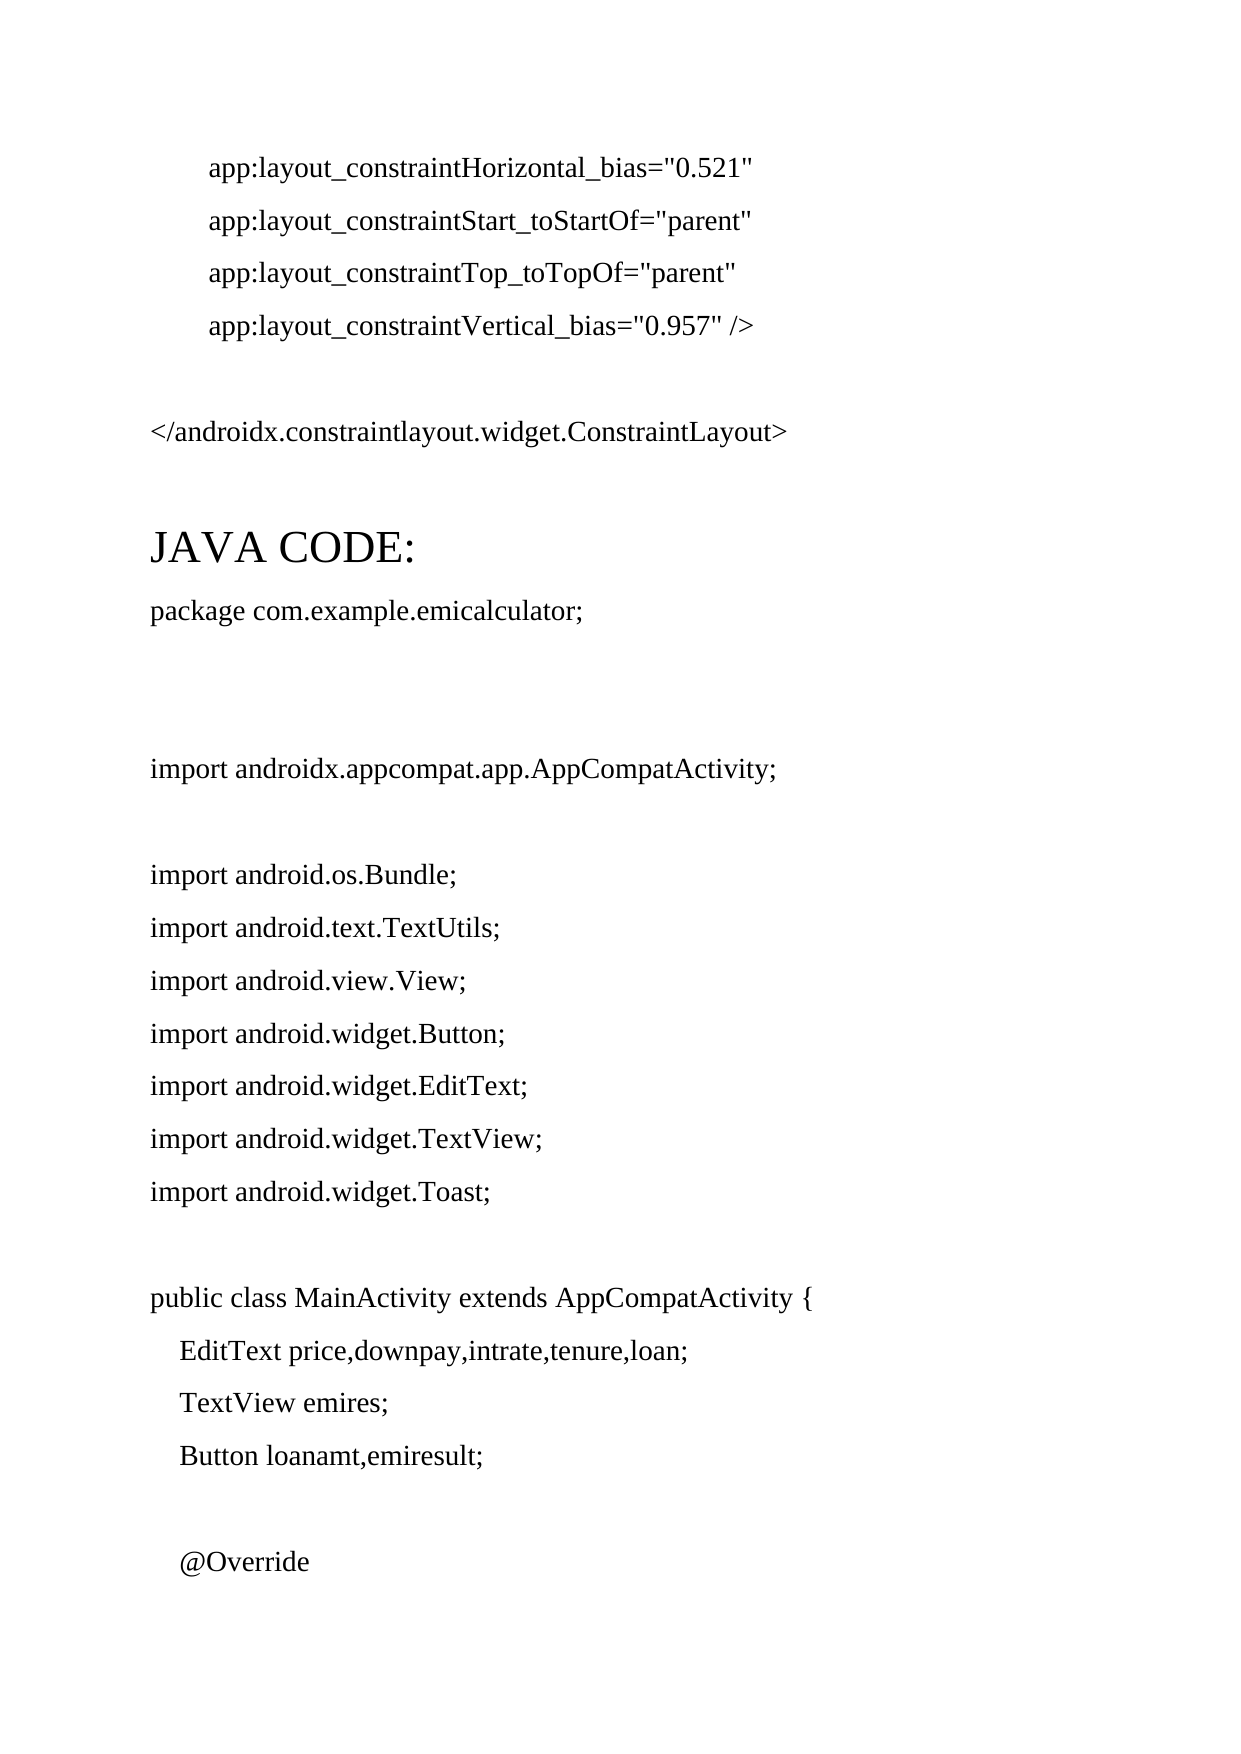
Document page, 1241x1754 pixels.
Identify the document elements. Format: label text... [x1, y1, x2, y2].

text import android.widget.EditText; [150, 1068, 1090, 1102]
text import android.widget.Toast; [150, 1174, 1090, 1208]
text Button loanamt,emiresult; [150, 1438, 1090, 1472]
text import android.view.View; [150, 963, 1090, 996]
text import android.text.TextUtils; [150, 910, 1090, 944]
text JAVA CODE: [150, 520, 1090, 572]
text app:layout_constraintTop_toTopOf="parent" [150, 256, 1090, 289]
text package com.example.emicalculator; [150, 593, 1090, 627]
text app:layout_constraintVertical_bias="0.957" /> [150, 308, 1090, 342]
text TextView emires; [150, 1385, 1090, 1419]
text EditText price,downpay,intrate,tenure,loan; [150, 1333, 1090, 1366]
text import android.widget.TextView; [150, 1121, 1090, 1155]
text @Override [150, 1544, 1090, 1577]
text app:layout_constraintHorizontal_bias="0.521" [150, 150, 1090, 183]
text import android.os.Bundle; [150, 857, 1090, 891]
text import android.widget.Button; [150, 1016, 1090, 1049]
text import androidx.appcompat.app.AppCompatActivity; [150, 752, 1090, 785]
text public class MainActivity extends AppCompatActivity { [150, 1280, 1090, 1313]
text </androidx.constraintlayout.widget.ConstraintLayout> [150, 414, 1090, 448]
text app:layout_constraintStart_toStartOf="parent" [150, 203, 1090, 236]
